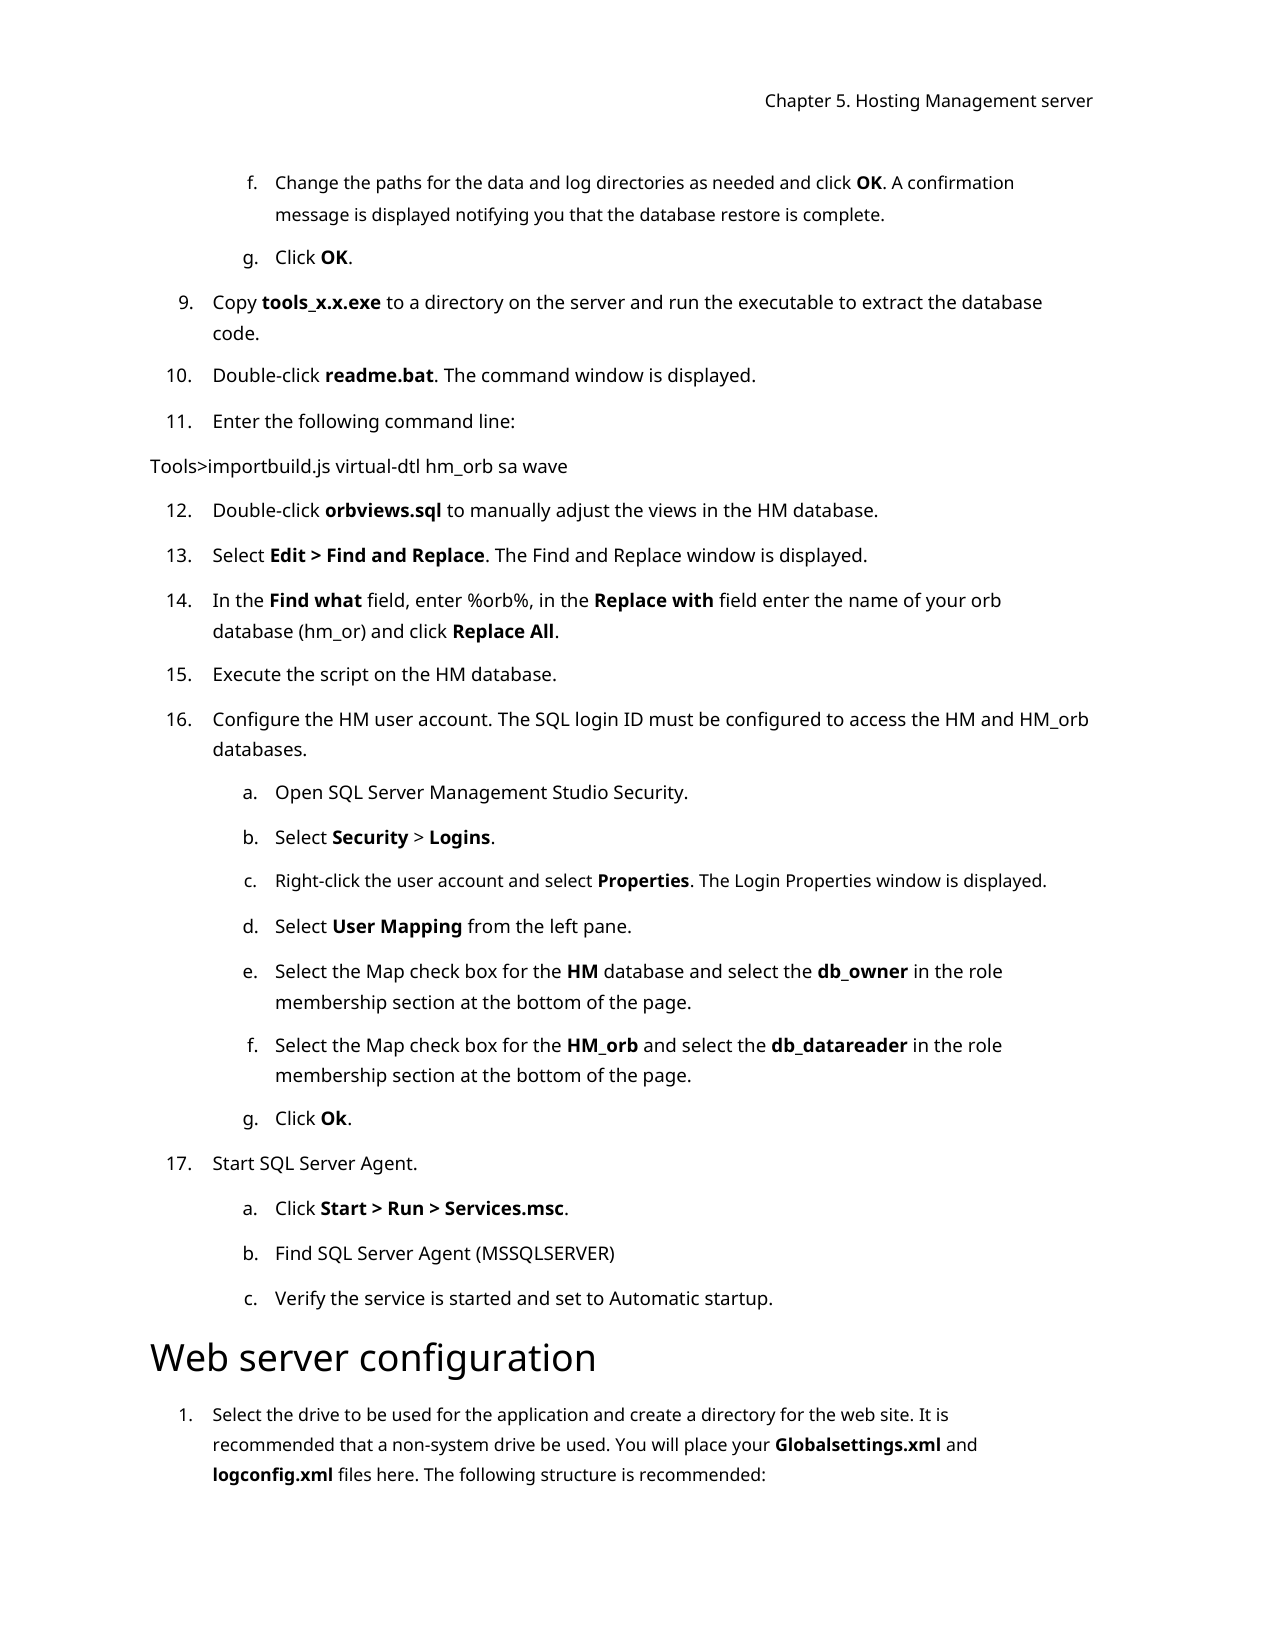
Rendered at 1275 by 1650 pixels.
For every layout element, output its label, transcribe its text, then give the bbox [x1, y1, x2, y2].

list Select Edit > Find and Replace. The Find and Replace window is displayed. [166, 542, 1125, 568]
list Select the drive to be used for the application and create a directory for the web site. It is recommended that a non-system drive be used. You will place your Globalsettings.xml and logconfig.xml files here. The following structure is recommended: [178, 1403, 1062, 1487]
list Double-click readme.bat. The command window is displayed. [166, 363, 1125, 388]
list Change the paths for the data and log directories as needed and click OK. A confirmation message is displayed notifying you that the database restore is complete. [247, 170, 1077, 227]
text Web server configuration [150, 1332, 1125, 1383]
list Enter the following command line: [166, 408, 1125, 433]
list Select User Mapping from the left pane. [242, 914, 1125, 939]
list Click Ok. [242, 1105, 1125, 1131]
list Select the Map check box for the HM database and select the db_owner in the role membership section at the bottom of the page. [242, 958, 1035, 1015]
list Select Security > Logins. [242, 824, 1125, 849]
list Start SQL Server Agent. [166, 1151, 1125, 1176]
list Execute the script on the HM database. [166, 661, 1125, 686]
list Open SQL Server Management Studio Security. [242, 779, 1125, 805]
text Chapter 5. Hosting Management server [764, 88, 1125, 112]
list Click OK. [242, 244, 1125, 270]
list Right-click the user account and select Properties. The Login Properties window is displayed. [244, 869, 1125, 893]
list In the Find what field, enter %orb%, in the Replace with field enter the name of your orb database (hm_or) and click Replace All. [166, 587, 1054, 643]
text Tools>importbuild.js virtual-dtl hm_orb sa wave [150, 453, 1125, 478]
list Double-click orbviews.sql to manually adjust the views in the HM database. [166, 497, 1125, 523]
list Copy tools_x.x.exe to a directory on the server and run the executable to extract the database code. [178, 289, 1087, 346]
list Click Start > Run > Services.msc. [242, 1195, 1125, 1221]
list Verify the service is started and set to Automatic startup. [244, 1285, 1125, 1311]
list Select the Map check box for the HM_orb and select the db_datareader in the role membership section at the bottom of the page. [247, 1032, 1044, 1088]
list Configure the HM user account. The SQL login ID must be configured to access the HM and HM_orb databases. [166, 706, 1112, 762]
list Find SQL Server Agent (MSSQLSERVER) [242, 1240, 1125, 1266]
